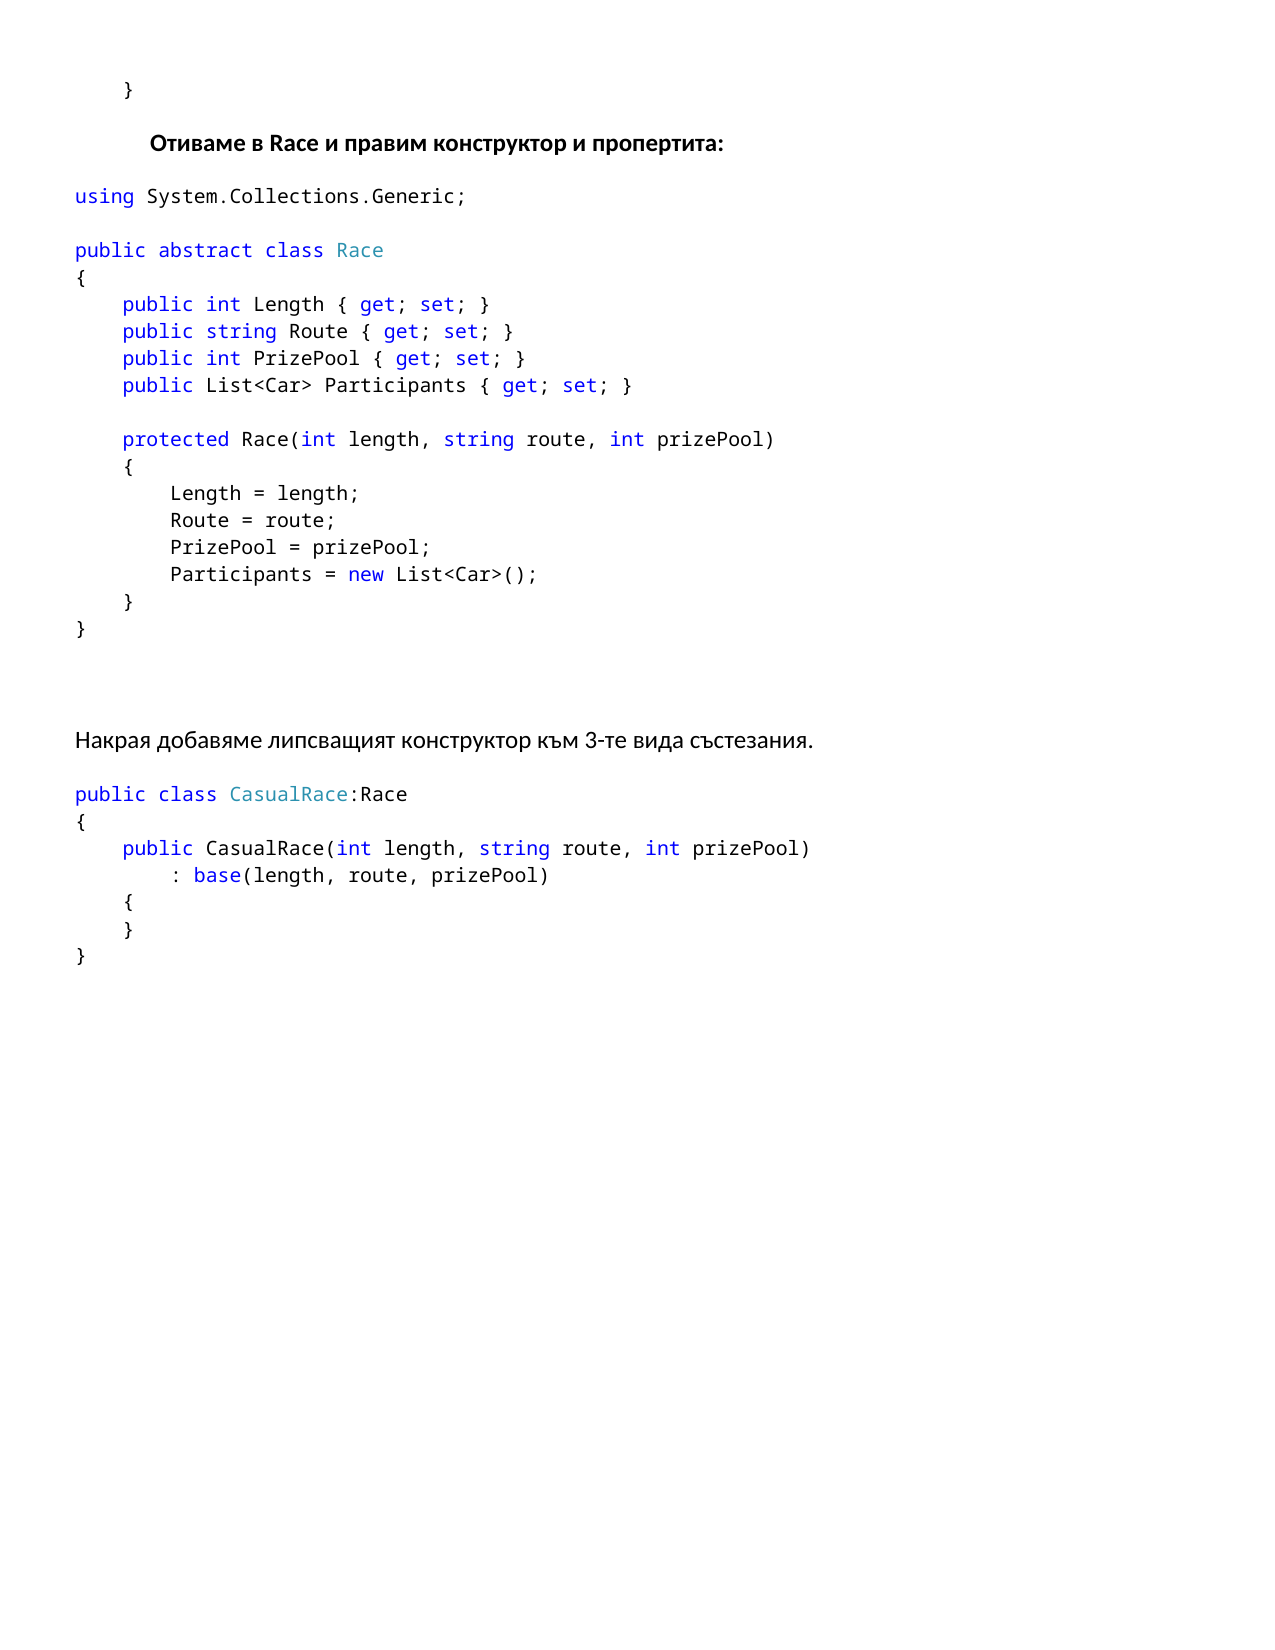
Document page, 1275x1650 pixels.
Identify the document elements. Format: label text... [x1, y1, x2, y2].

text Length = length; [75, 479, 1200, 506]
text Participants = new List<Car>(); [75, 560, 1200, 587]
text public CasualRace(int length, string route, int prizePool) [75, 834, 1200, 861]
text public int Length { get; set; } [75, 291, 1200, 317]
text { [75, 888, 1200, 915]
text } [75, 942, 1200, 969]
text } [75, 75, 1200, 102]
text { [75, 452, 1200, 479]
text } [75, 915, 1200, 942]
text : base(length, route, prizePool) [75, 861, 1200, 888]
text public string Route { get; set; } [75, 317, 1200, 344]
text } [75, 614, 1200, 641]
text PrizePool = prizePool; [75, 533, 1200, 560]
text public int PrizePool { get; set; } [75, 344, 1200, 371]
text public abstract class Race [75, 237, 1200, 263]
text public List<Car> Participants { get; set; } [75, 371, 1200, 398]
text } [75, 587, 1200, 614]
text protected Race(int length, string route, int prizePool) [75, 425, 1200, 452]
text using System.Collections.Generic; [75, 183, 1200, 209]
text Накрая добавяме липсващият конструктор към 3-те вида състезания. [75, 724, 1200, 754]
text Route = route; [75, 506, 1200, 533]
text { [75, 807, 1200, 834]
text public class CasualRace:Race [75, 780, 1200, 807]
text Отиваме в Race и правим конструктор и пропертита: [75, 127, 1200, 157]
text { [75, 263, 1200, 291]
